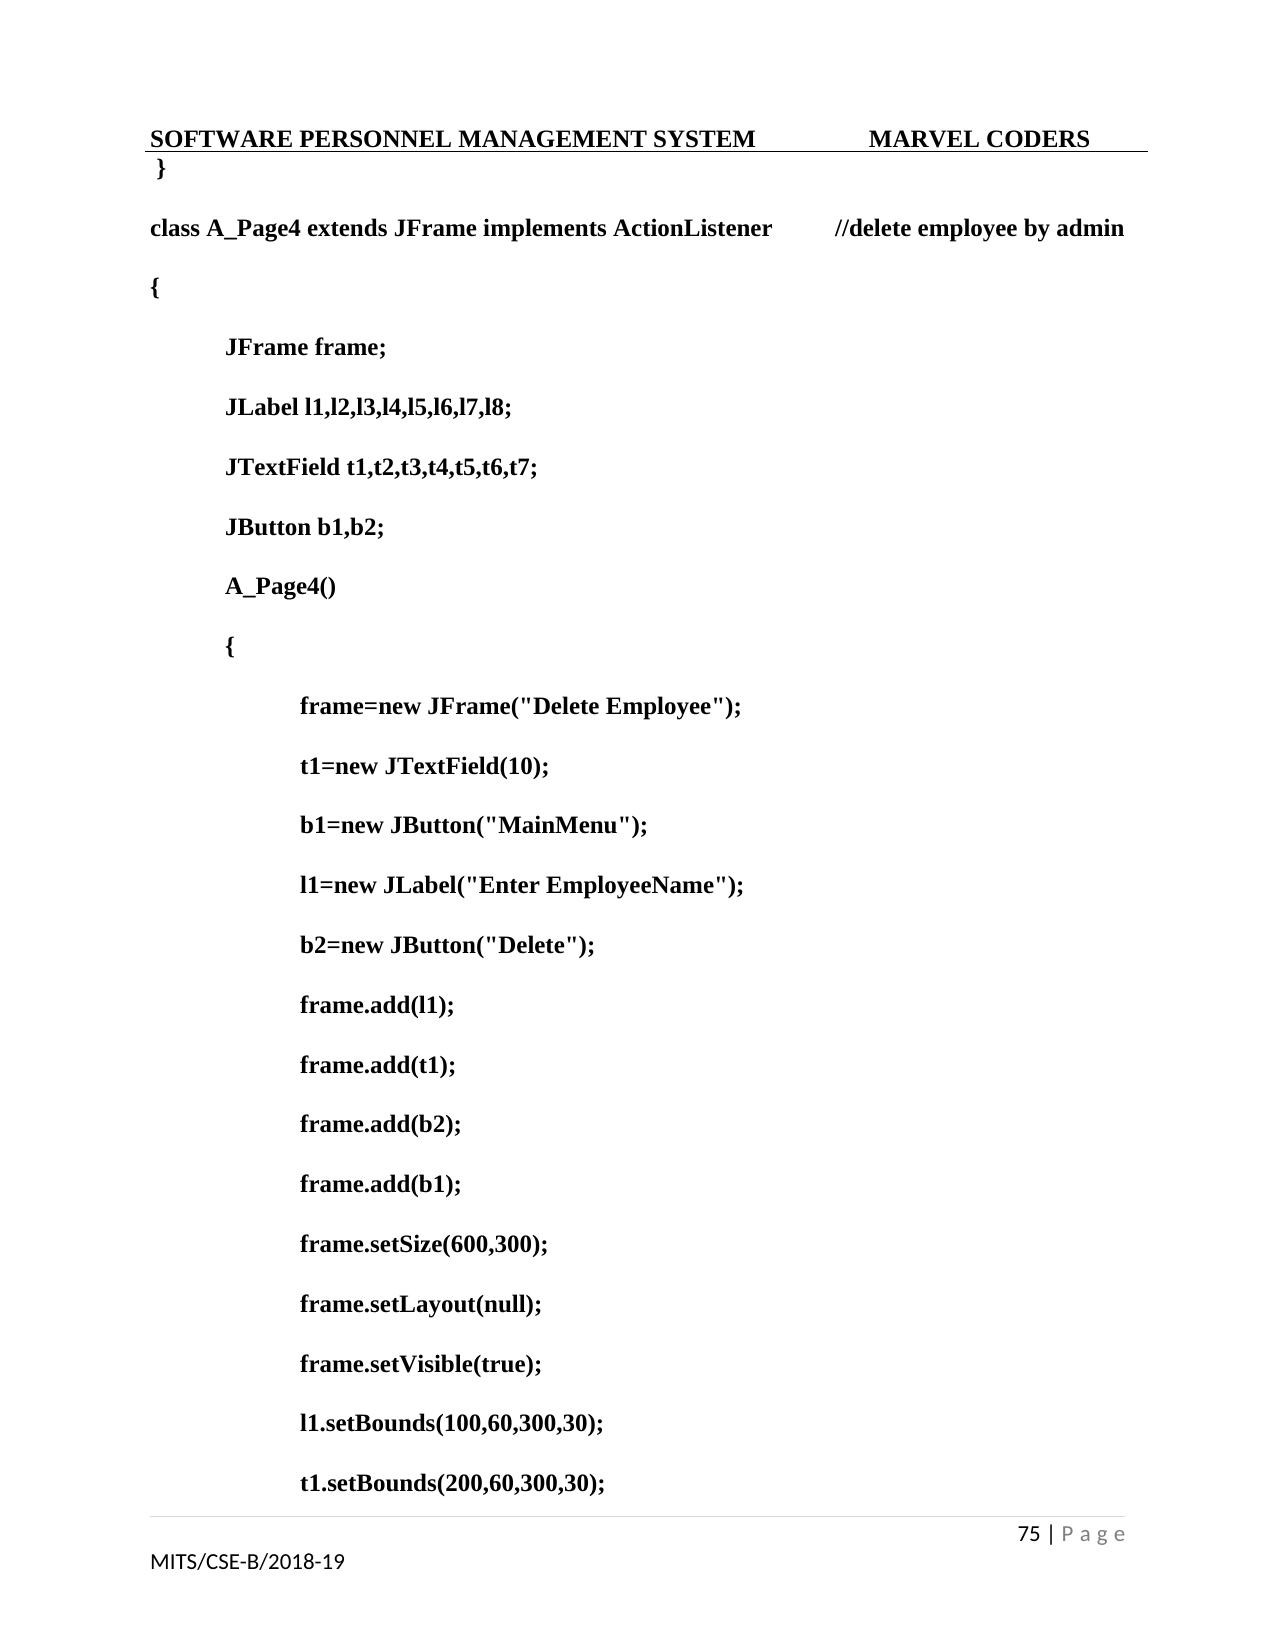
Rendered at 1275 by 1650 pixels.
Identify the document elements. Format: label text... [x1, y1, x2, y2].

text } [150, 153, 1125, 182]
text frame.add(l1); [150, 990, 1125, 1019]
text frame.setLayout(null); [150, 1289, 1125, 1318]
text frame.setSize(600,300); [150, 1229, 1125, 1258]
text frame.add(t1); [150, 1050, 1125, 1078]
text b2=new JButton("Delete"); [150, 930, 1125, 959]
text frame.setVisible(true); [150, 1349, 1125, 1377]
text frame.add(b2); [150, 1109, 1125, 1138]
text JTextField t1,t2,t3,t4,t5,t6,t7; [150, 452, 1125, 481]
text class A_Page4 extends JFrame implements ActionListener //delete employee by admin [150, 213, 1125, 241]
text l1.setBounds(100,60,300,30); [150, 1408, 1125, 1437]
text A_Page4() [150, 571, 1125, 600]
text t1.setBounds(200,60,300,30); [150, 1468, 1125, 1497]
text JFrame frame; [150, 332, 1125, 361]
text { [150, 272, 1125, 301]
text { [150, 631, 1125, 660]
text frame.add(b1); [150, 1169, 1125, 1198]
text b1=new JButton("MainMenu"); [150, 811, 1125, 839]
text frame=new JFrame("Delete Employee"); [150, 691, 1125, 720]
text JLabel l1,l2,l3,l4,l5,l6,l7,l8; [150, 392, 1125, 421]
text l1=new JLabel("Enter EmployeeName"); [150, 870, 1125, 899]
text JButton b1,b2; [150, 512, 1125, 540]
text t1=new JTextField(10); [150, 751, 1125, 779]
